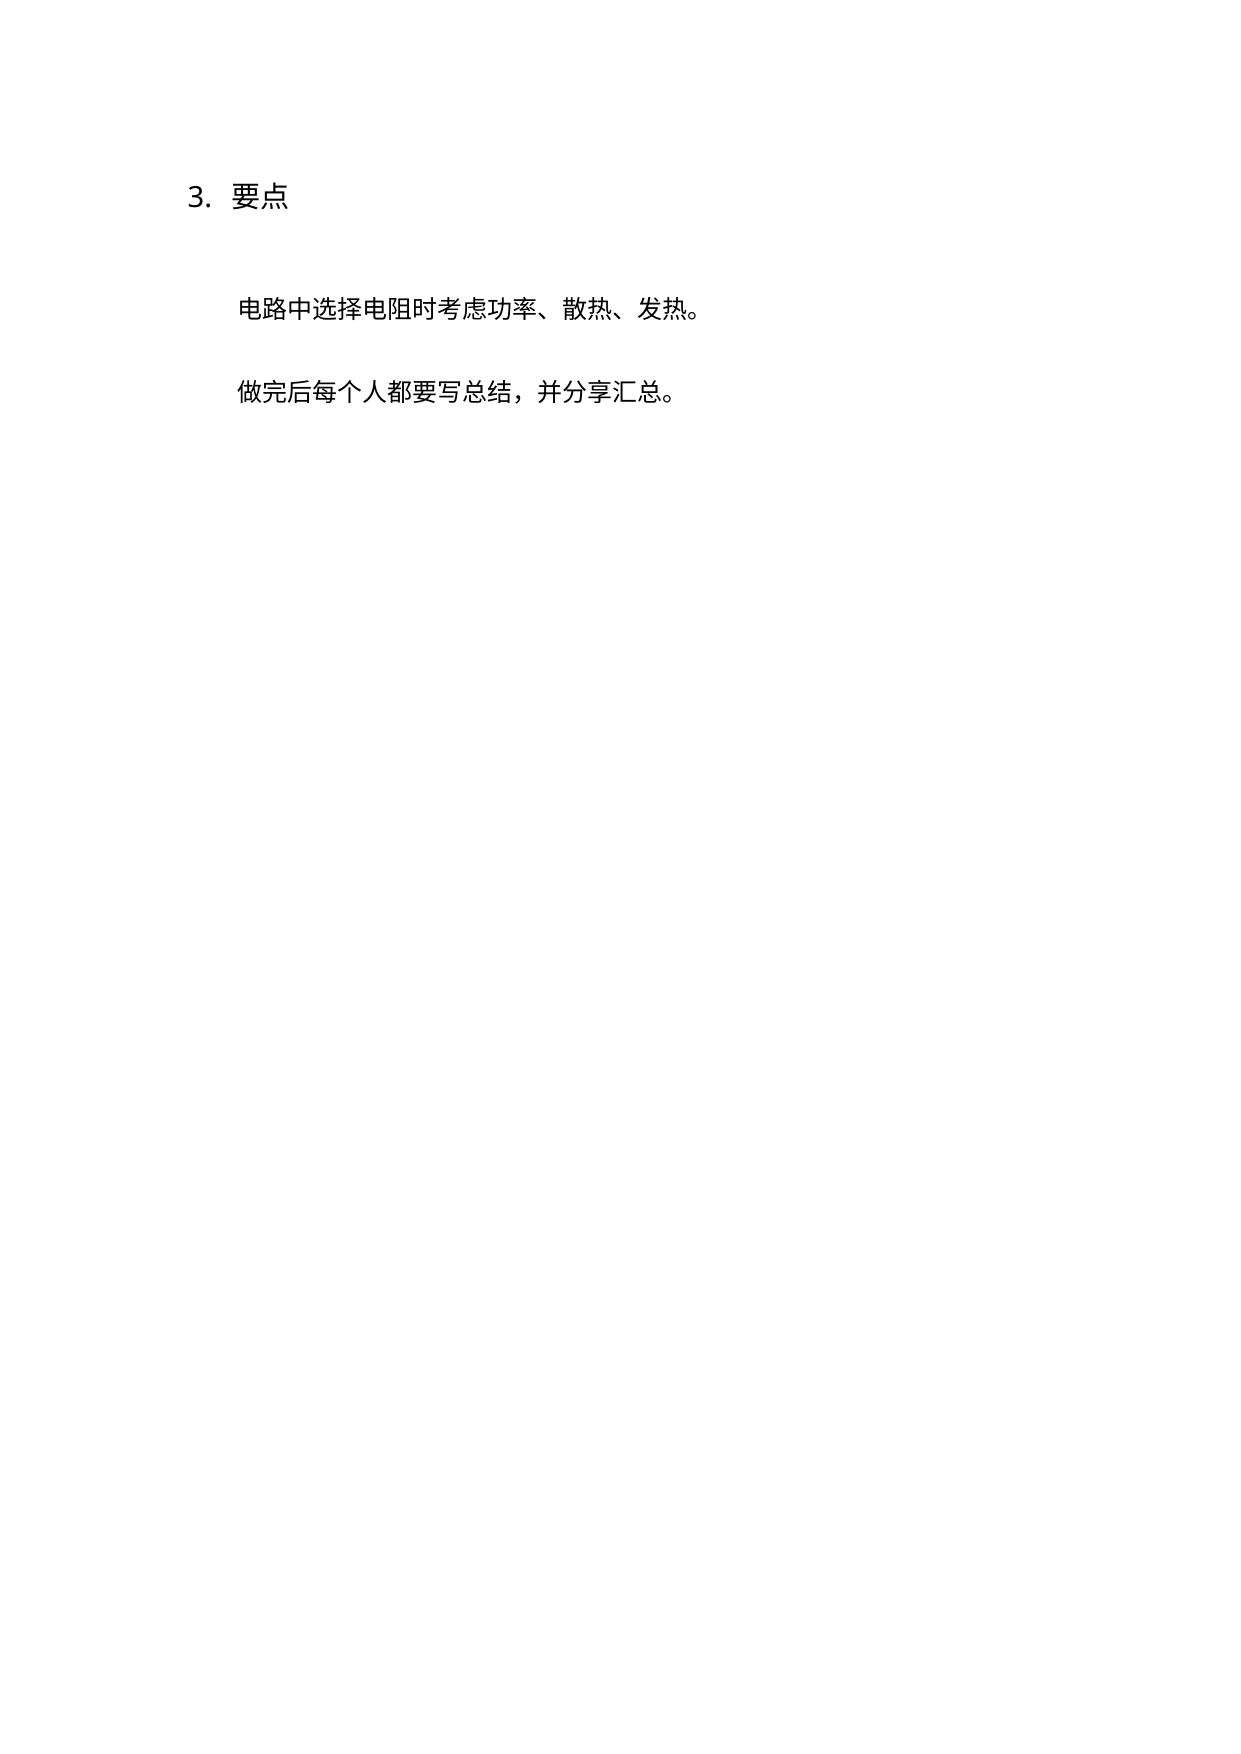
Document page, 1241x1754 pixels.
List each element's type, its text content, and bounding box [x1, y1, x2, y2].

text 做完后每个人都要写总结，并分享汇总。 [187, 358, 1053, 423]
text 电路中选择电阻时考虑功率、散热、发热。 [187, 275, 1053, 340]
subtitle 要点 [187, 162, 1053, 227]
